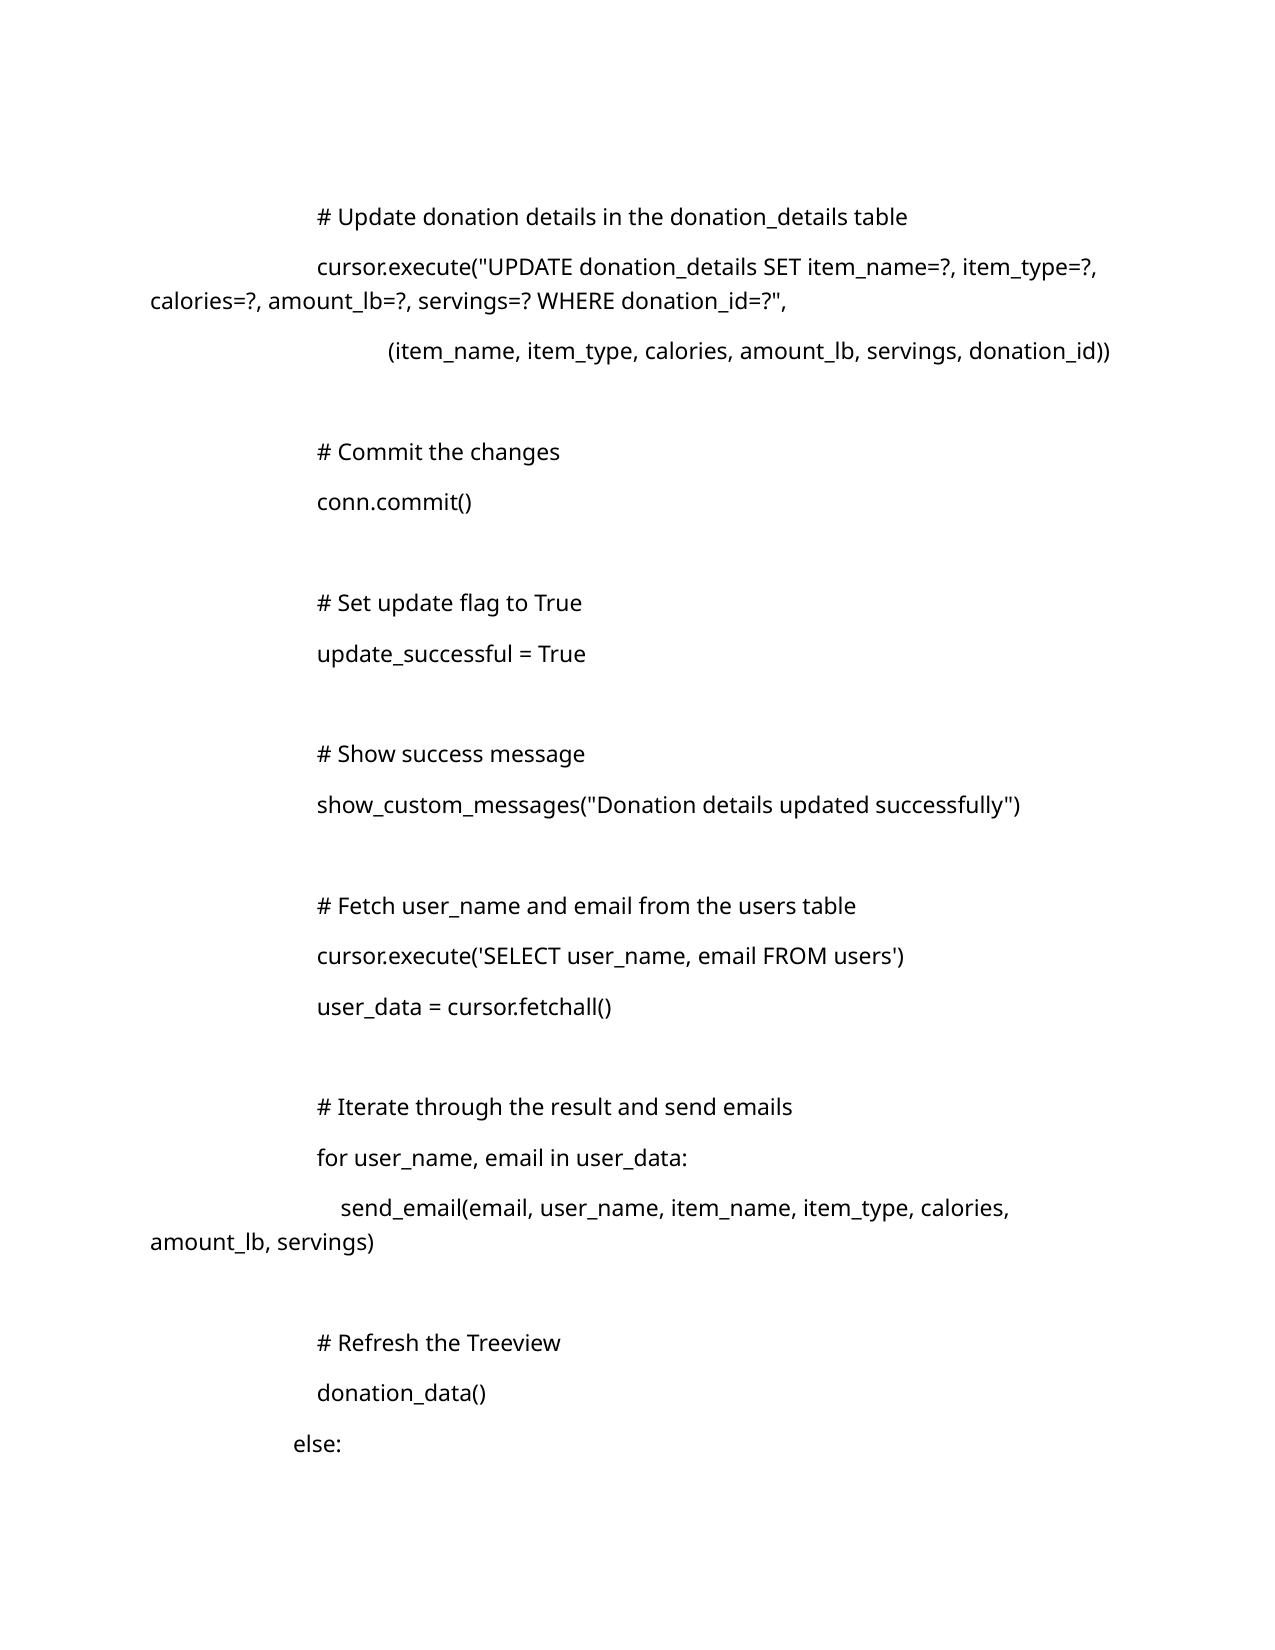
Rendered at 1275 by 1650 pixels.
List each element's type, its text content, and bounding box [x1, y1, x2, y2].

text cursor.execute("UPDATE donation_details SET item_name=?, item_type=?, calories=?, amount_lb=?, servings=? WHERE donation_id=?", [150, 251, 1125, 316]
text # Iterate through the result and send emails [150, 1091, 1125, 1122]
text # Refresh the Treeview [150, 1327, 1125, 1358]
text # Update donation details in the donation_details table [150, 200, 1125, 232]
text # Commit the changes [150, 436, 1125, 467]
text donation_data() [150, 1377, 1125, 1408]
text update_successful = True [150, 637, 1125, 669]
text # Set update flag to True [150, 587, 1125, 618]
text cursor.execute('SELECT user_name, email FROM users') [150, 940, 1125, 971]
text user_data = cursor.fetchall() [150, 990, 1125, 1022]
text else: [150, 1427, 1125, 1459]
text # Fetch user_name and email from the users table [150, 889, 1125, 921]
text show_custom_messages("Donation details updated successfully") [150, 789, 1125, 820]
text (item_name, item_type, calories, amount_lb, servings, donation_id)) [150, 335, 1125, 366]
text # Show success message [150, 738, 1125, 769]
text for user_name, email in user_data: [150, 1142, 1125, 1173]
text send_email(email, user_name, item_name, item_type, calories, amount_lb, servings) [150, 1192, 1125, 1257]
text conn.commit() [150, 486, 1125, 517]
